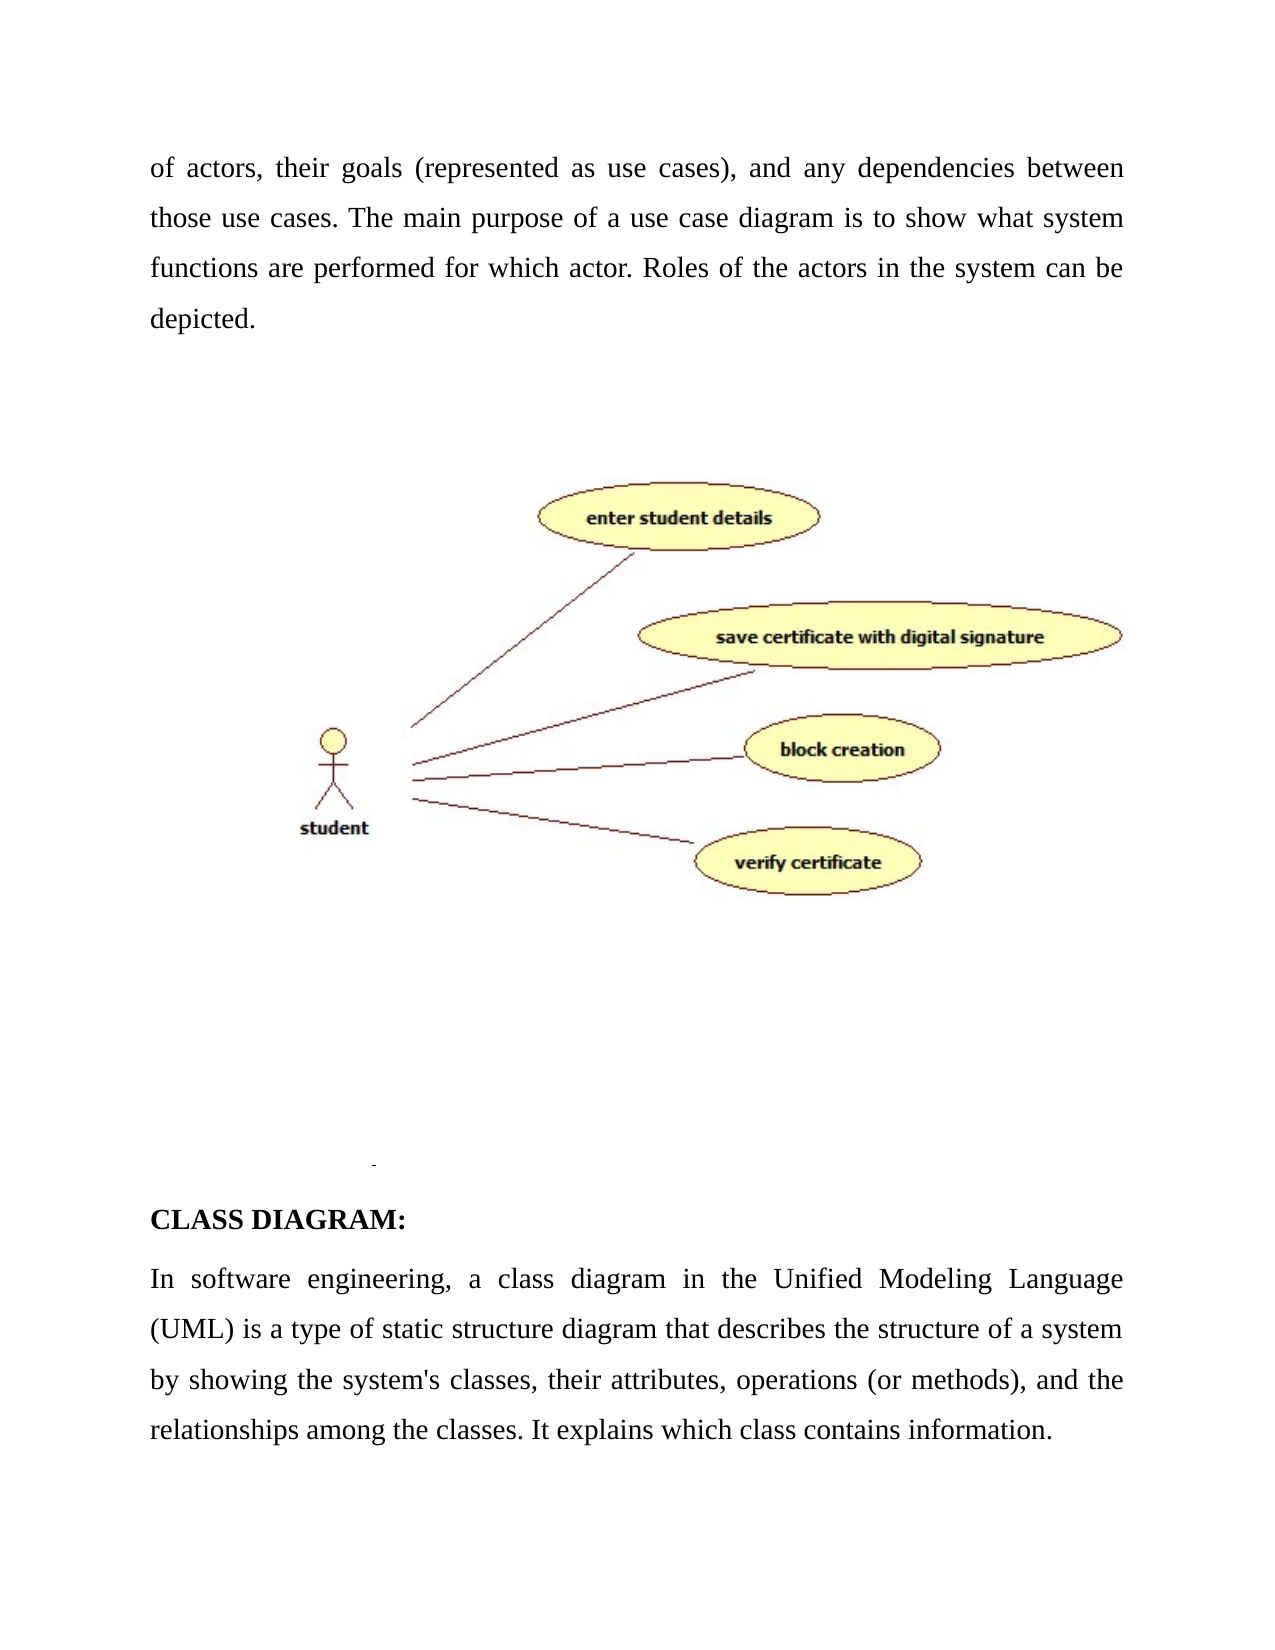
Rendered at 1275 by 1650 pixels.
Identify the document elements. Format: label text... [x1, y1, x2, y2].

picture [225, 451, 1154, 927]
text In software engineering, a class diagram in the Unified Modeling Language (UML) is a type of static structure diagram that describes the structure of a system by showing the system's classes, their attributes, operations (or methods), and the relationships among the classes. It explains which class contains information. [150, 1261, 1125, 1446]
text CLASS DIAGRAM: [150, 1202, 1125, 1235]
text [150, 150, 1125, 334]
